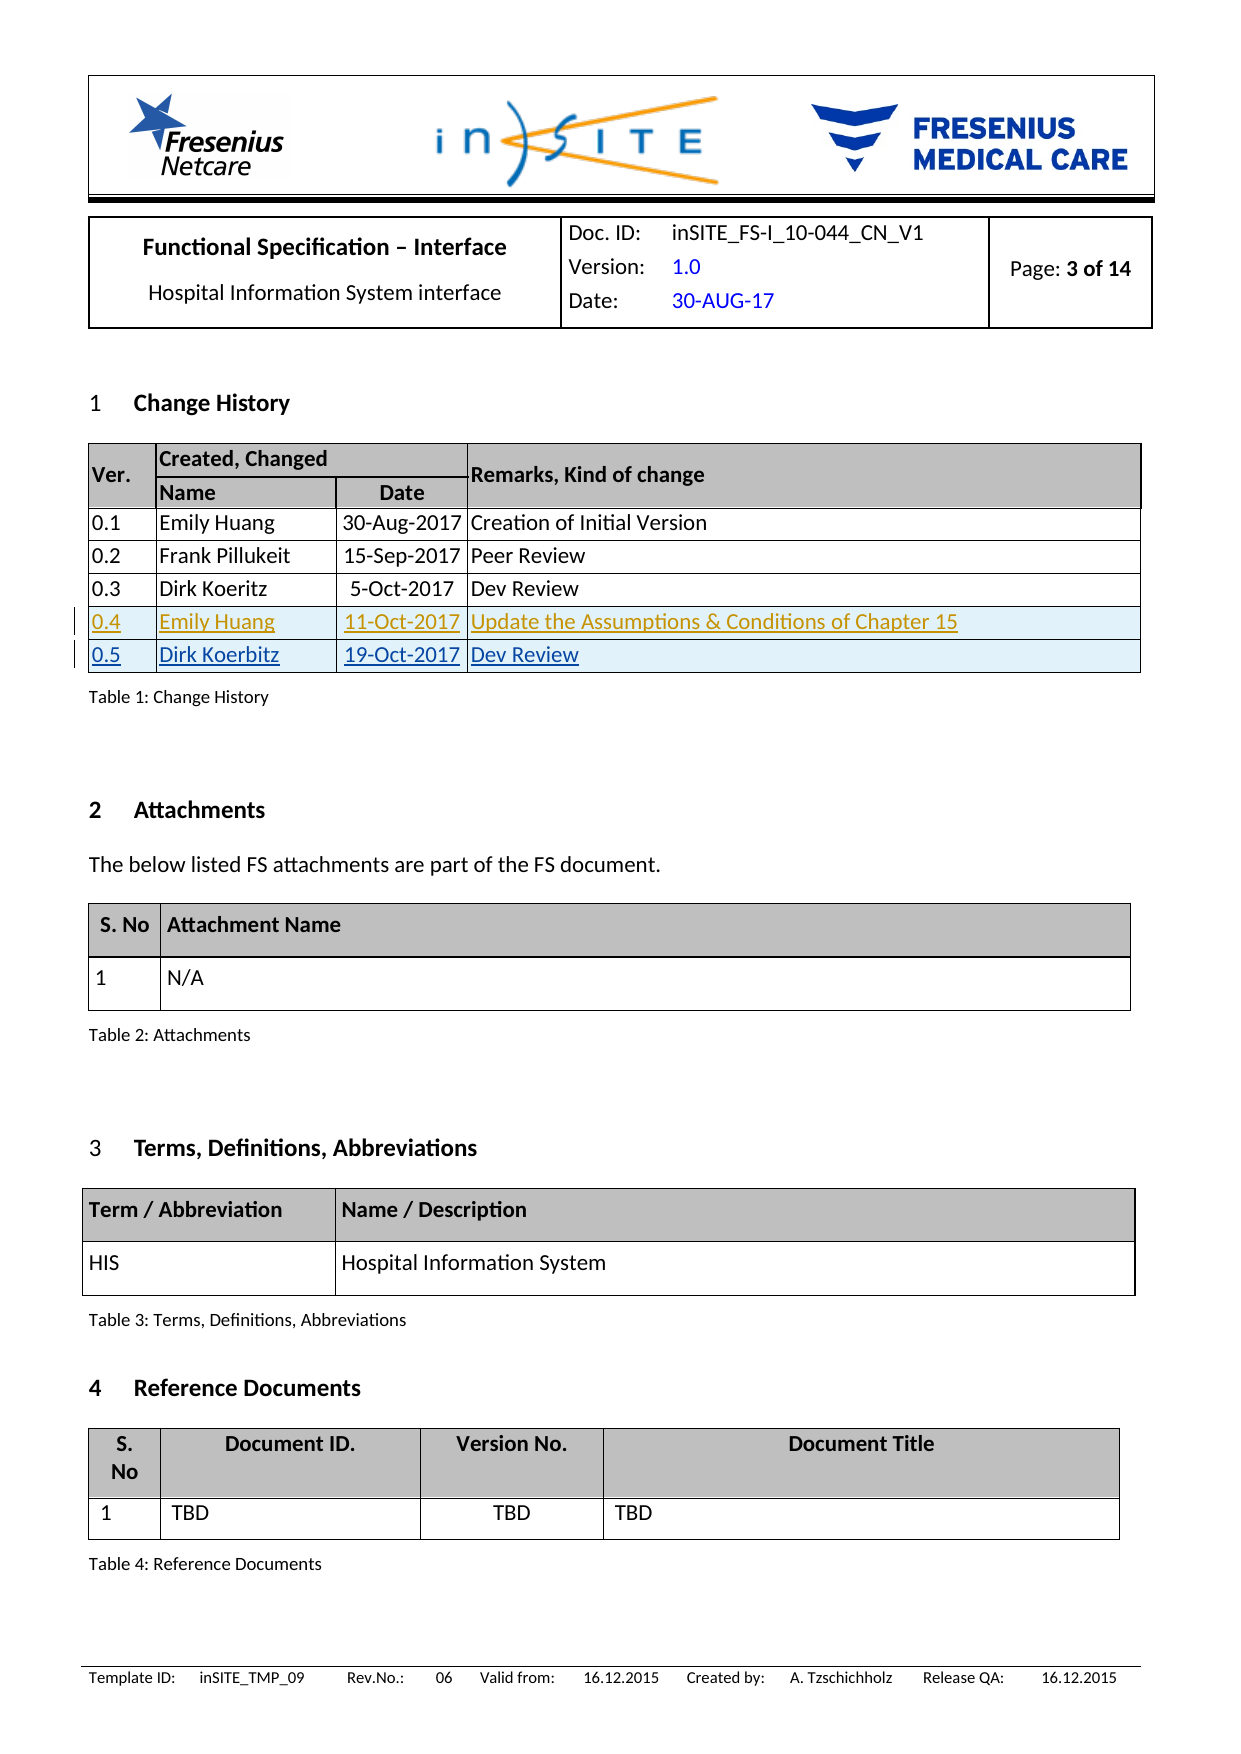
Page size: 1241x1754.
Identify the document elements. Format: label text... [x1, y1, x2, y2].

table_header Version No. [421, 1429, 603, 1497]
table_cell Emily Huang [157, 509, 336, 540]
table_cell Date [337, 478, 467, 507]
table_cell N/A [161, 958, 1130, 1010]
table_cell Peer Review [468, 541, 1140, 573]
table_cell Frank Pillukeit [157, 541, 336, 573]
table_header Document Title [604, 1429, 1119, 1497]
table_cell TBD [421, 1499, 603, 1539]
picture [429, 88, 727, 192]
table_cell Hospital Information System [336, 1242, 1134, 1294]
table_cell 1 [89, 1499, 160, 1539]
table_cell 0.3 [89, 574, 156, 606]
table_cell Name [157, 478, 335, 507]
table_cell Dirk Koeritz [157, 574, 336, 606]
text Table 1: Change History [89, 686, 1152, 708]
text The below listed FS attachments are part of the FS document. [89, 850, 1152, 878]
table_header Created, Changed [157, 444, 467, 476]
table_cell 30-Aug-2017 [337, 509, 467, 540]
table_header Document ID. [161, 1429, 420, 1497]
table_header S. No [89, 1429, 160, 1497]
subtitle Reference Documents [89, 1372, 1152, 1402]
table_cell 0.1 [89, 509, 156, 540]
table_cell TBD [604, 1499, 1119, 1539]
table_header Name / Description [336, 1189, 1134, 1241]
table_cell TBD [161, 1499, 420, 1539]
table_cell Dev Review [468, 574, 1140, 606]
table_cell HIS [83, 1242, 335, 1294]
subtitle Change History [89, 387, 1152, 417]
text Table 3: Terms, Definitions, Abbreviations [89, 1308, 1152, 1331]
subtitle Attachments [89, 794, 1152, 824]
text Table 2: Attachments [89, 1023, 1152, 1046]
table_header Ver. [89, 444, 155, 507]
picture [128, 91, 290, 181]
table_cell 5-Oct-2017 [337, 574, 467, 606]
picture [811, 104, 1128, 172]
table_header Term / Abbreviation [83, 1189, 335, 1241]
table_header S. No [89, 904, 160, 956]
subtitle Terms, Definitions, Abbreviations [89, 1132, 1152, 1162]
table_cell 1 [89, 958, 160, 1010]
table_cell 0.2 [89, 541, 156, 573]
table_cell Creation of Initial Version [468, 509, 1140, 540]
text Table 4: Reference Documents [89, 1552, 1152, 1575]
table_header Remarks, Kind of change [468, 444, 1140, 507]
table_cell 15-Sep-2017 [337, 541, 467, 573]
table_header Attachment Name [161, 904, 1130, 956]
